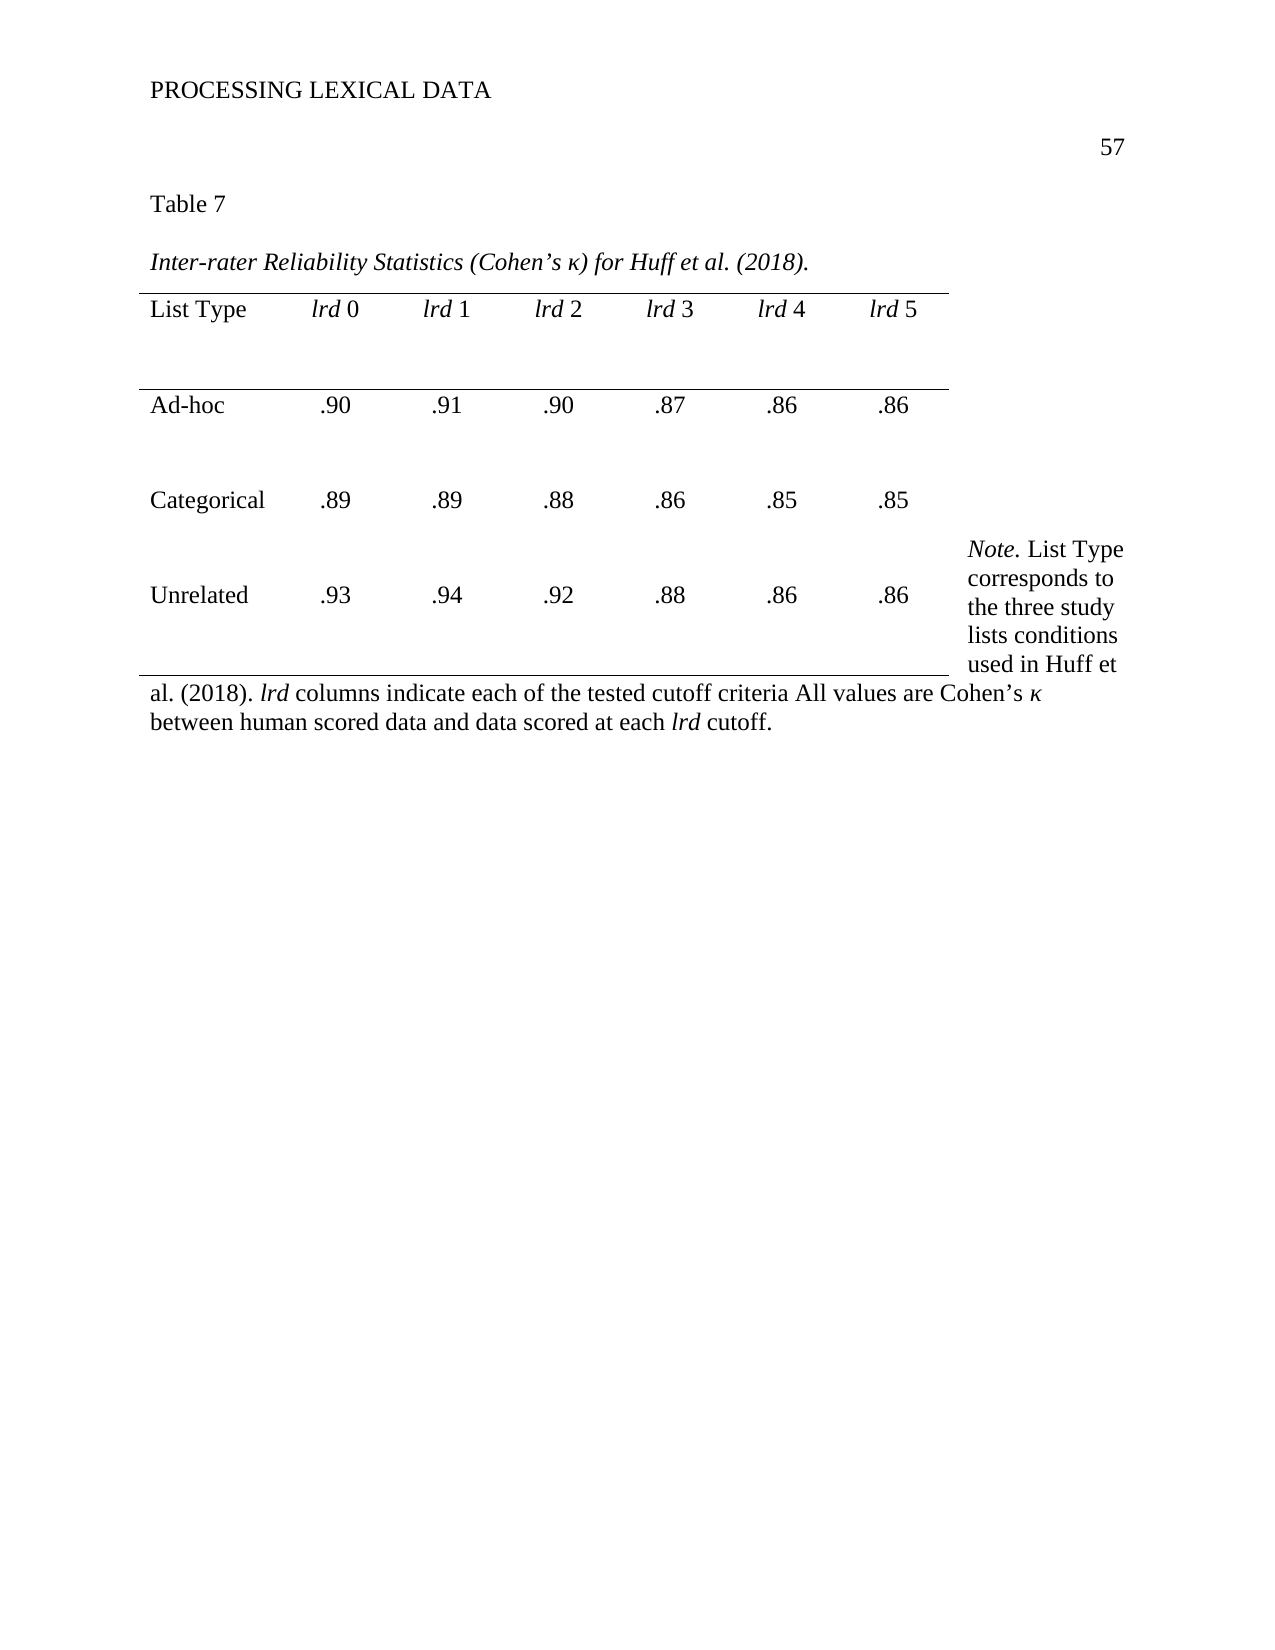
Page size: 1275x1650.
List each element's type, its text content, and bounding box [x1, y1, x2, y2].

table_header lrd 2 [503, 294, 614, 389]
table_header List Type [139, 294, 279, 389]
text Table 7 [150, 189, 1125, 218]
table_cell .94 [391, 580, 502, 675]
table_cell .87 [614, 390, 726, 485]
table_header lrd 1 [391, 294, 502, 389]
table_cell .85 [726, 485, 837, 580]
table_cell .86 [837, 580, 949, 675]
table_cell .86 [837, 390, 949, 485]
table_cell Ad-hoc [139, 390, 279, 485]
table_cell .90 [503, 390, 614, 485]
text Note. List Type corresponds to the three study lists conditions used in Huff et al. (2018). lrd columns indicate each of the tested cutoff criteria All values are Cohen’s κ between human scored data and data scored at each lrd cutoff. [150, 534, 1125, 736]
table_cell .89 [279, 485, 391, 580]
table_cell .86 [726, 580, 837, 675]
table_cell Unrelated [139, 580, 279, 675]
table_cell .85 [837, 485, 949, 580]
table_header lrd 0 [279, 294, 391, 389]
table_header lrd 5 [837, 294, 949, 389]
table_cell Categorical [139, 485, 279, 580]
text Inter-rater Reliability Statistics (Cohen’s κ) for Huff et al. (2018). [150, 247, 1125, 276]
table_cell .88 [503, 485, 614, 580]
table_header lrd 3 [614, 294, 726, 389]
table_cell .86 [614, 485, 726, 580]
table_cell .88 [614, 580, 726, 675]
table_cell .86 [726, 390, 837, 485]
table_cell .89 [391, 485, 502, 580]
table_header lrd 4 [726, 294, 837, 389]
table_cell .93 [279, 580, 391, 675]
table_cell .92 [503, 580, 614, 675]
table_cell .90 [279, 390, 391, 485]
table_cell .91 [391, 390, 502, 485]
